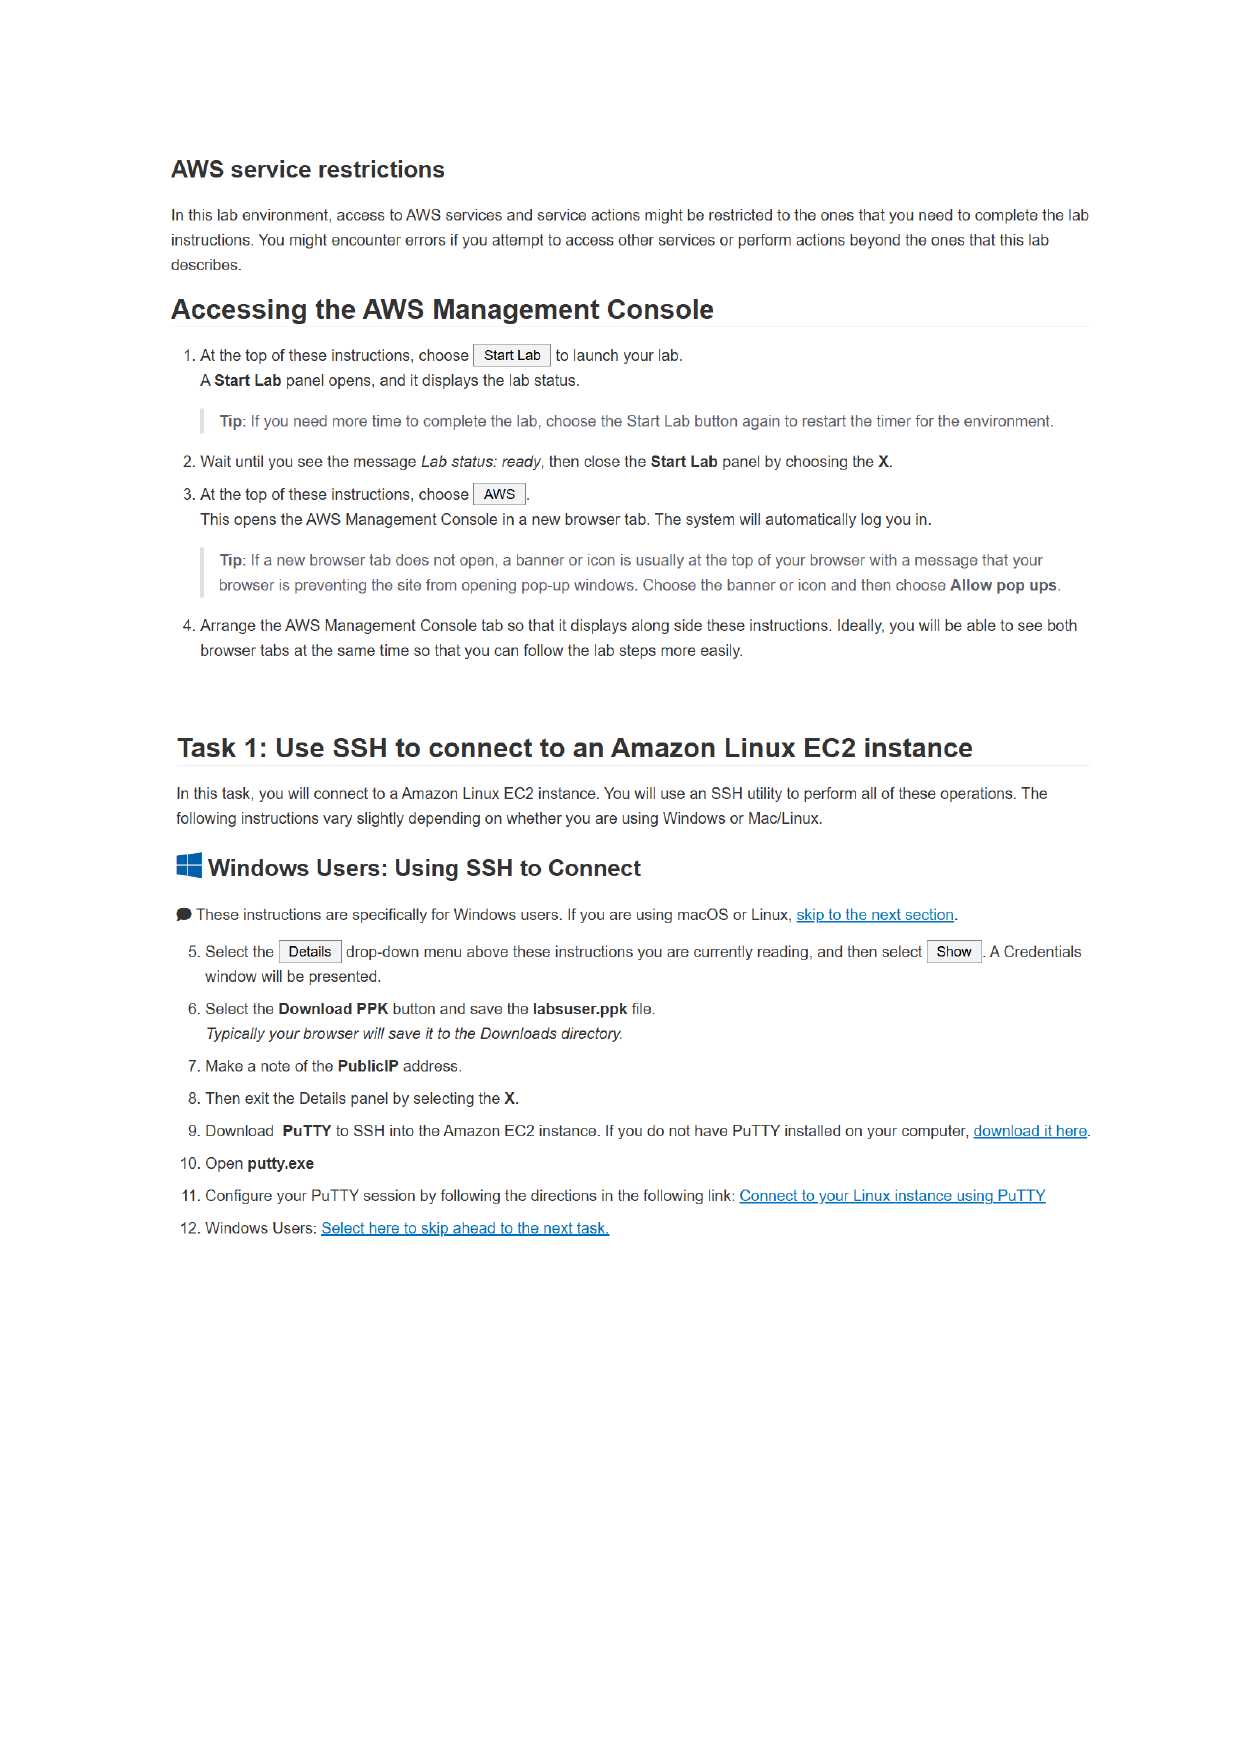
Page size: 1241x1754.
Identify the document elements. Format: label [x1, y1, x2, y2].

picture [150, 150, 1091, 665]
picture [150, 726, 1091, 1237]
